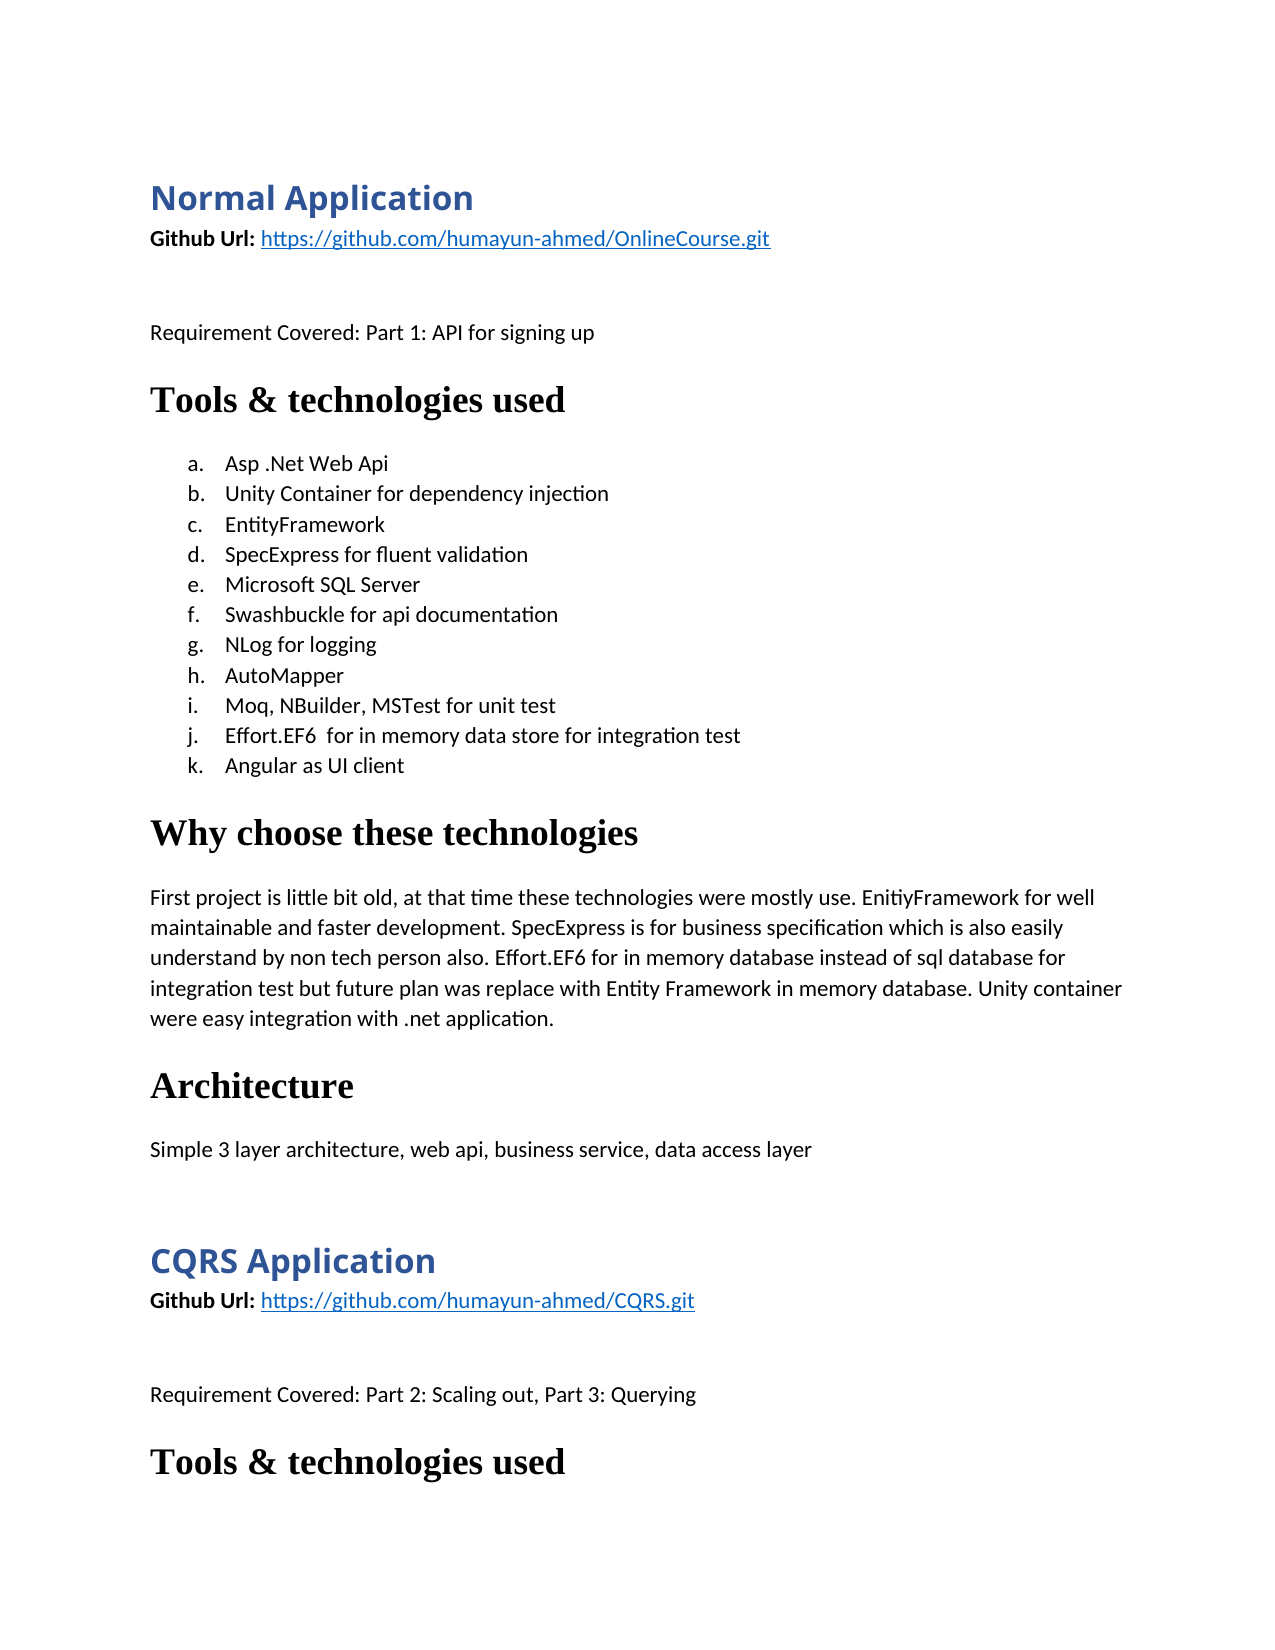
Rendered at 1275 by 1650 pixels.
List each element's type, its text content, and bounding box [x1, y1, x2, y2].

list AutoMapper [187, 661, 1125, 689]
list Angular as UI client [187, 751, 1125, 779]
subtitle Normal Application [150, 175, 1125, 220]
list Microsoft SQL Server [187, 570, 1125, 598]
subtitle Tools & technologies used [150, 377, 1125, 420]
text Github Url: https://github.com/humayun-ahmed/OnlineCourse.git [150, 224, 1125, 252]
text Requirement Covered: Part 2: Scaling out, Part 3: Querying [150, 1380, 1125, 1408]
list Unity Container for dependency injection [187, 479, 1125, 508]
list Effort.EF6 for in memory data store for integration test [187, 721, 1125, 749]
text Simple 3 layer architecture, web api, business service, data access layer [150, 1136, 1125, 1164]
subtitle Architecture [150, 1063, 1125, 1106]
subtitle Why choose these technologies [150, 811, 1125, 854]
text First project is little bit old, at that time these technologies were mostly use. EnitiyFramework for well maintainable and faster development. SpecExpress is for business specification which is also easily understand by non tech person also. Effort.EF6 for in memory database instead of sql database for integration test but future plan was replace with Entity Framework in memory database. Unity container were easy integration with .net application. [150, 883, 1125, 1032]
list SpecExpress for fluent validation [187, 540, 1125, 568]
list NLog for logging [187, 631, 1125, 659]
text Requirement Covered: Part 1: API for signing up [150, 318, 1125, 346]
text Github Url: https://github.com/humayun-ahmed/CQRS.git [150, 1287, 1125, 1315]
subtitle CQRS Application [150, 1238, 1125, 1283]
subtitle Tools & technologies used [150, 1440, 1125, 1483]
list Asp .Net Web Api [187, 449, 1125, 477]
list EntityFramework [187, 510, 1125, 538]
list Moq, NBuilder, MSTest for unit test [187, 691, 1125, 719]
list Swashbuckle for api documentation [187, 600, 1125, 628]
